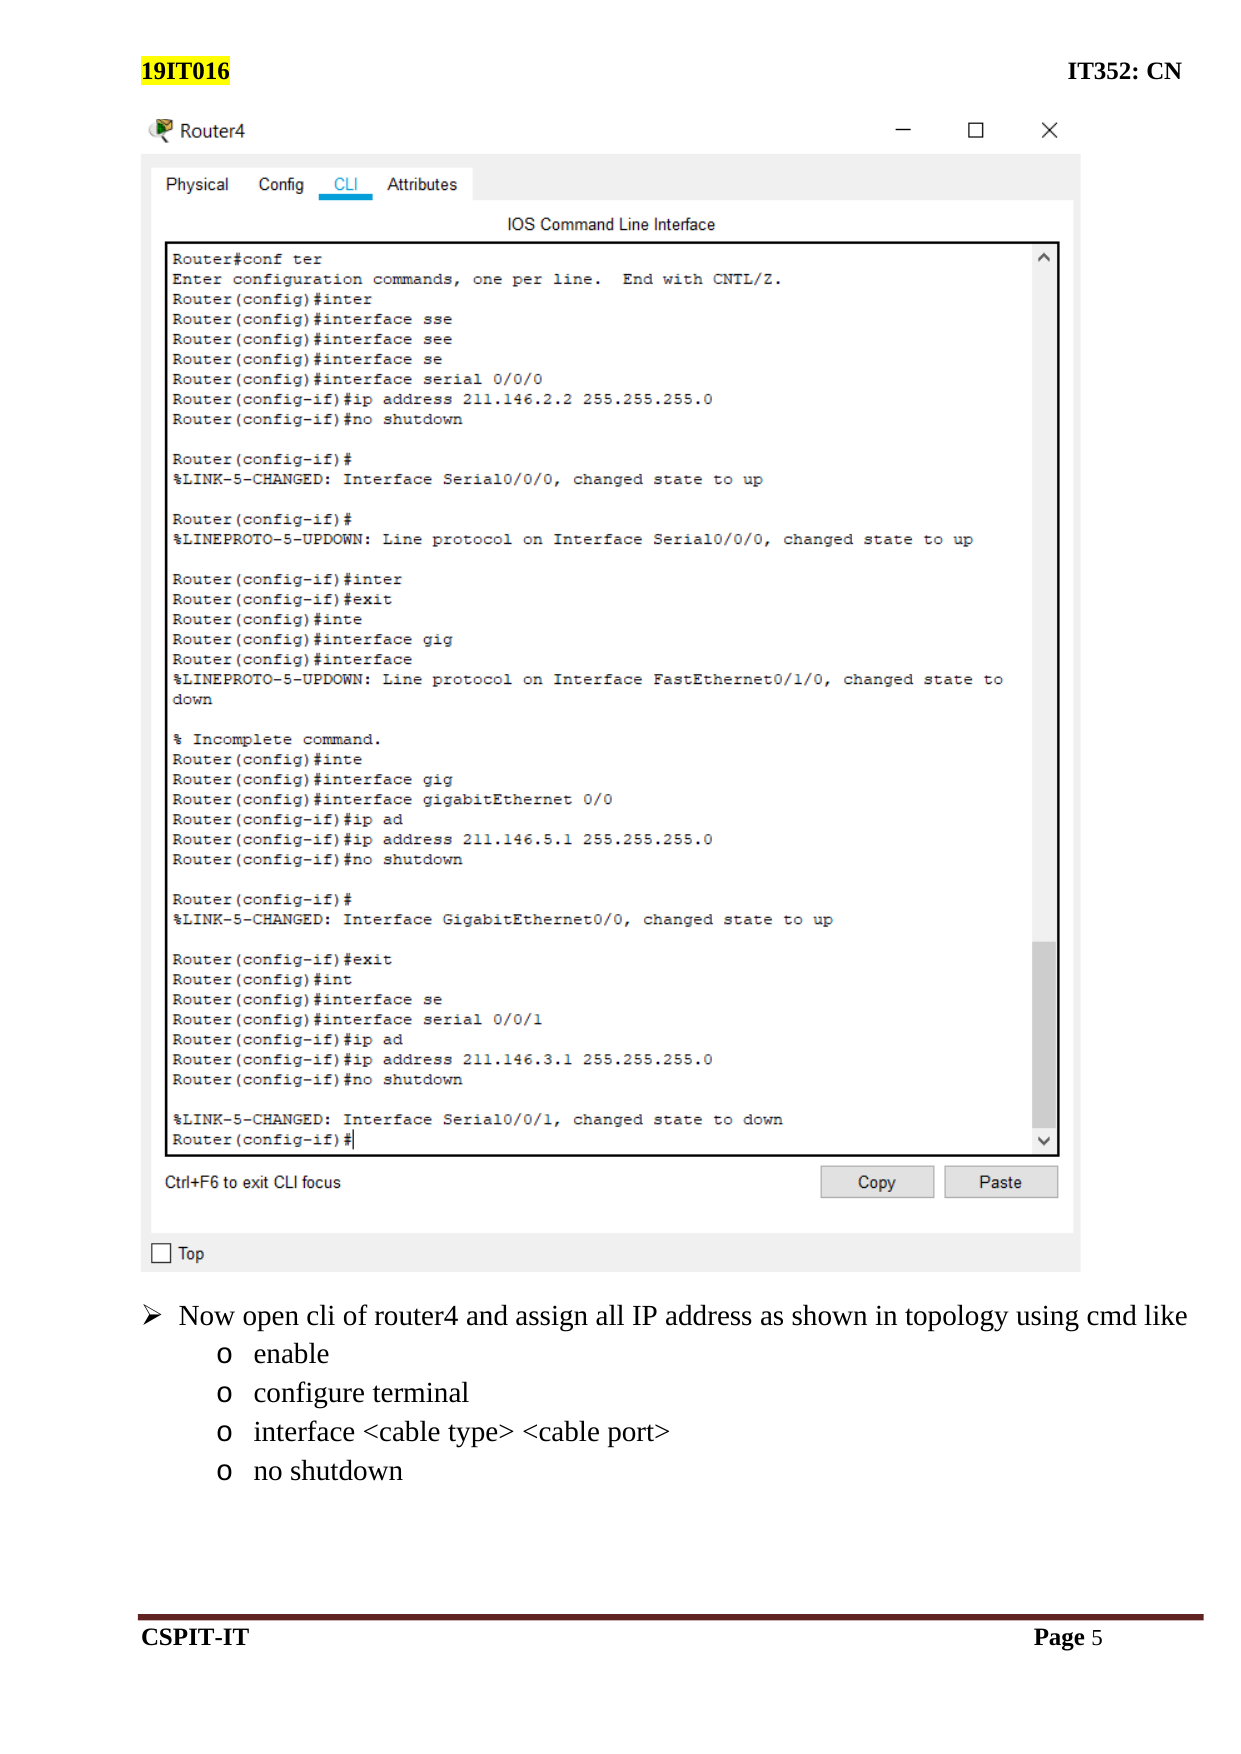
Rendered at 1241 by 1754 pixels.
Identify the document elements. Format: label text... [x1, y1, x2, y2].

list no shutdown [216, 1453, 1211, 1489]
list Now open cli of router4 and assign all IP address as shown in topology using cmd like [141, 1298, 1211, 1332]
list interface <cable type> <cable port> [216, 1414, 1211, 1450]
list enable [216, 1337, 1211, 1373]
picture [140, 119, 1081, 1272]
list configure terminal [216, 1375, 1211, 1411]
